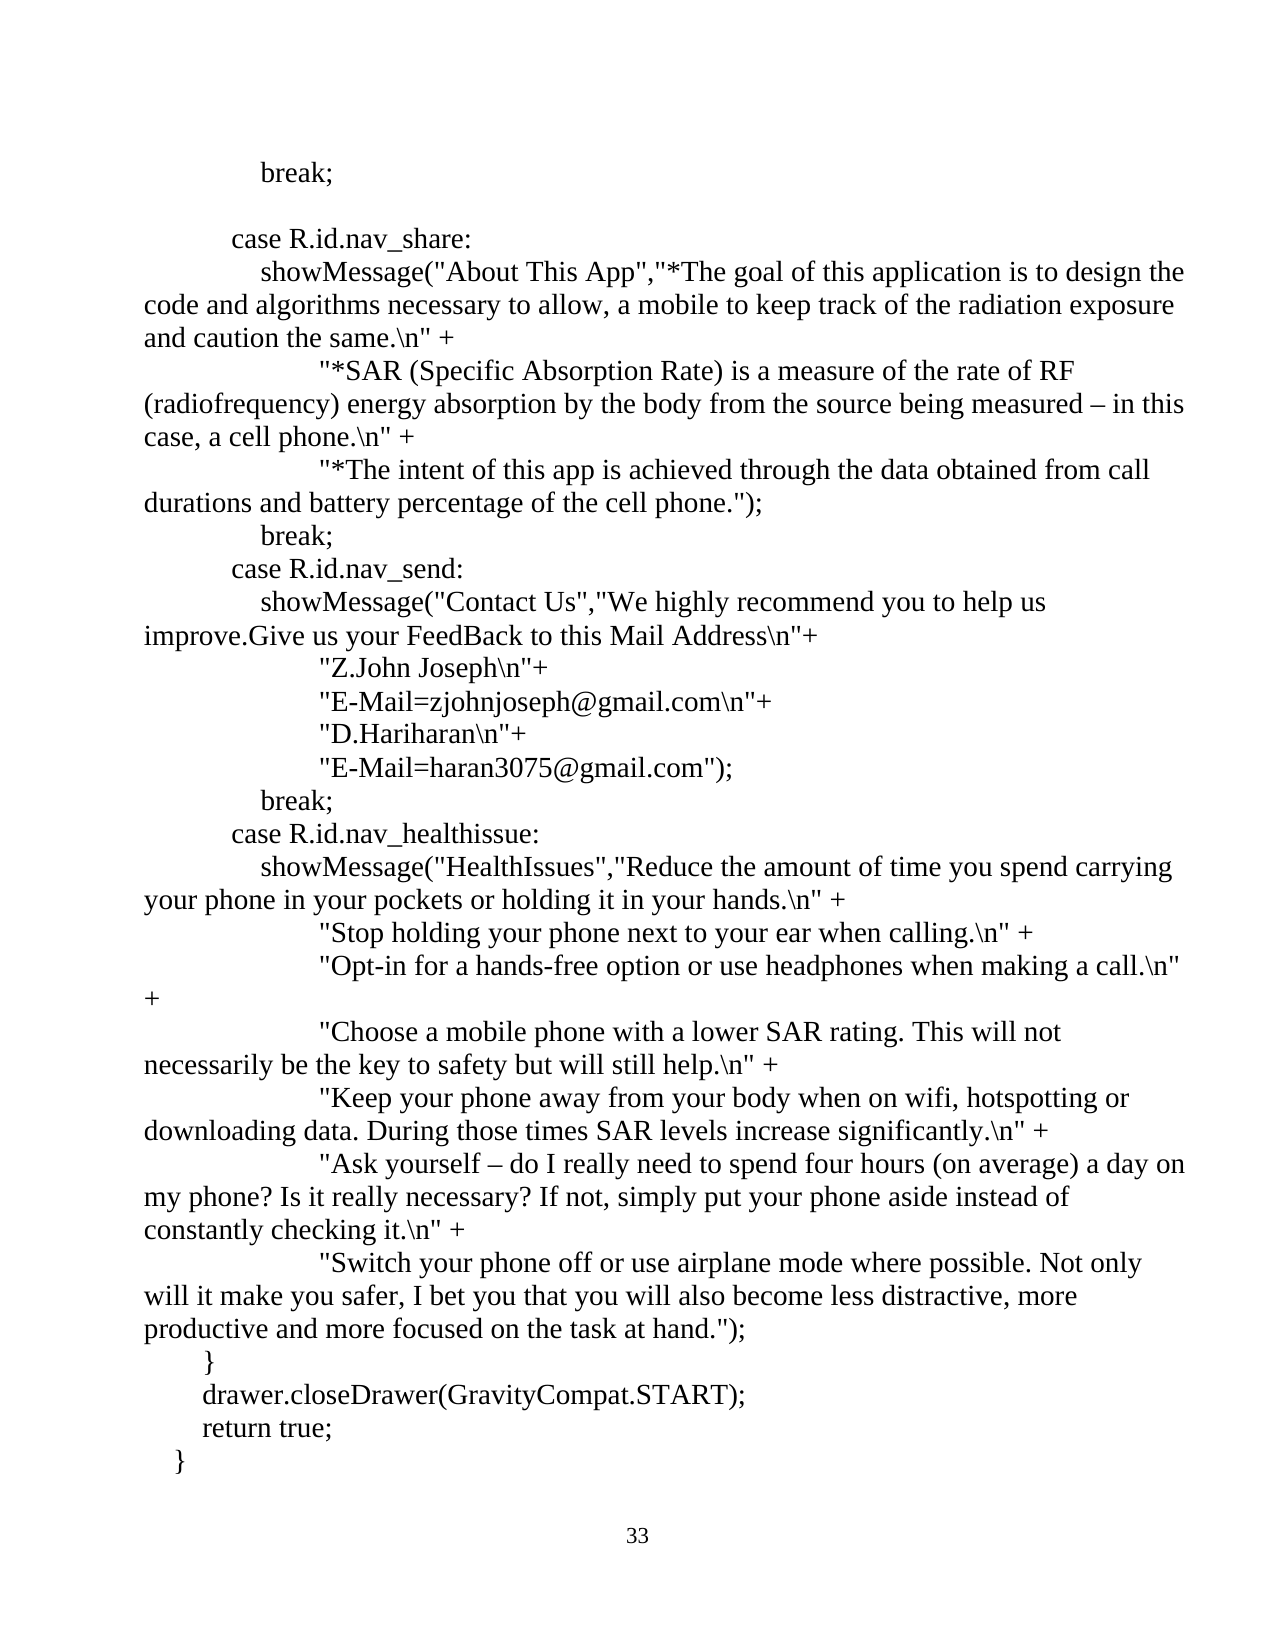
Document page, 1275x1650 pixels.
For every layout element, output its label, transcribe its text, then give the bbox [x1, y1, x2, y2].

text showMessage("HealthIssues","Reduce the amount of time you spend carrying your phone in your pockets or holding it in your hands.\n" + [144, 850, 1194, 916]
text case R.id.nav_send: [144, 552, 1194, 586]
text "Keep your phone away from your body when on wifi, hotspotting or downloading data. During those times SAR levels increase significantly.\n" + [144, 1081, 1194, 1147]
text "Ask yourself – do I really need to spend four hours (on average) a day on my phone? Is it really necessary? If not, simply put your phone aside instead of constantly checking it.\n" + [144, 1147, 1194, 1246]
text showMessage("About This App","*The goal of this application is to design the code and algorithms necessary to allow, a mobile to keep track of the radiation exposure and caution the same.\n" + [144, 255, 1194, 354]
text "Opt-in for a hands-free option or use headphones when making a call.\n" + [144, 949, 1194, 1015]
text "D.Hariharan\n"+ [144, 718, 1194, 751]
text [144, 1378, 1194, 1411]
text "E-Mail=haran3075@gmail.com"); [144, 751, 1194, 784]
text case R.id.nav_healthissue: [144, 817, 1194, 850]
text "*The intent of this app is achieved through the data obtained from call durations and battery percentage of the cell phone."); [144, 453, 1194, 519]
text break; [144, 519, 1194, 552]
text return true; [144, 1411, 1194, 1444]
text } [144, 1345, 1194, 1378]
text "Switch your phone off or use airplane mode where possible. Not only will it make you safer, I bet you that you will also become less distractive, more productive and more focused on the task at hand."); [144, 1246, 1194, 1345]
text break; [144, 784, 1194, 817]
text case R.id.nav_share: [144, 222, 1194, 255]
text "*SAR (Specific Absorption Rate) is a measure of the rate of RF (radiofrequency) energy absorption by the body from the source being measured – in this case, a cell phone.\n" + [144, 354, 1194, 453]
text break; [144, 156, 1194, 189]
text "Stop holding your phone next to your ear when calling.\n" + [144, 916, 1194, 949]
text } [144, 1444, 1194, 1477]
text "E-Mail=zjohnjoseph@gmail.com\n"+ [144, 684, 1194, 718]
text "Z.John Joseph\n"+ [144, 652, 1194, 684]
text "Choose a mobile phone with a lower SAR rating. This will not necessarily be the key to safety but will still help.\n" + [144, 1015, 1194, 1081]
text showMessage("Contact Us","We highly recommend you to help us improve.Give us your FeedBack to this Mail Address\n"+ [144, 586, 1194, 652]
